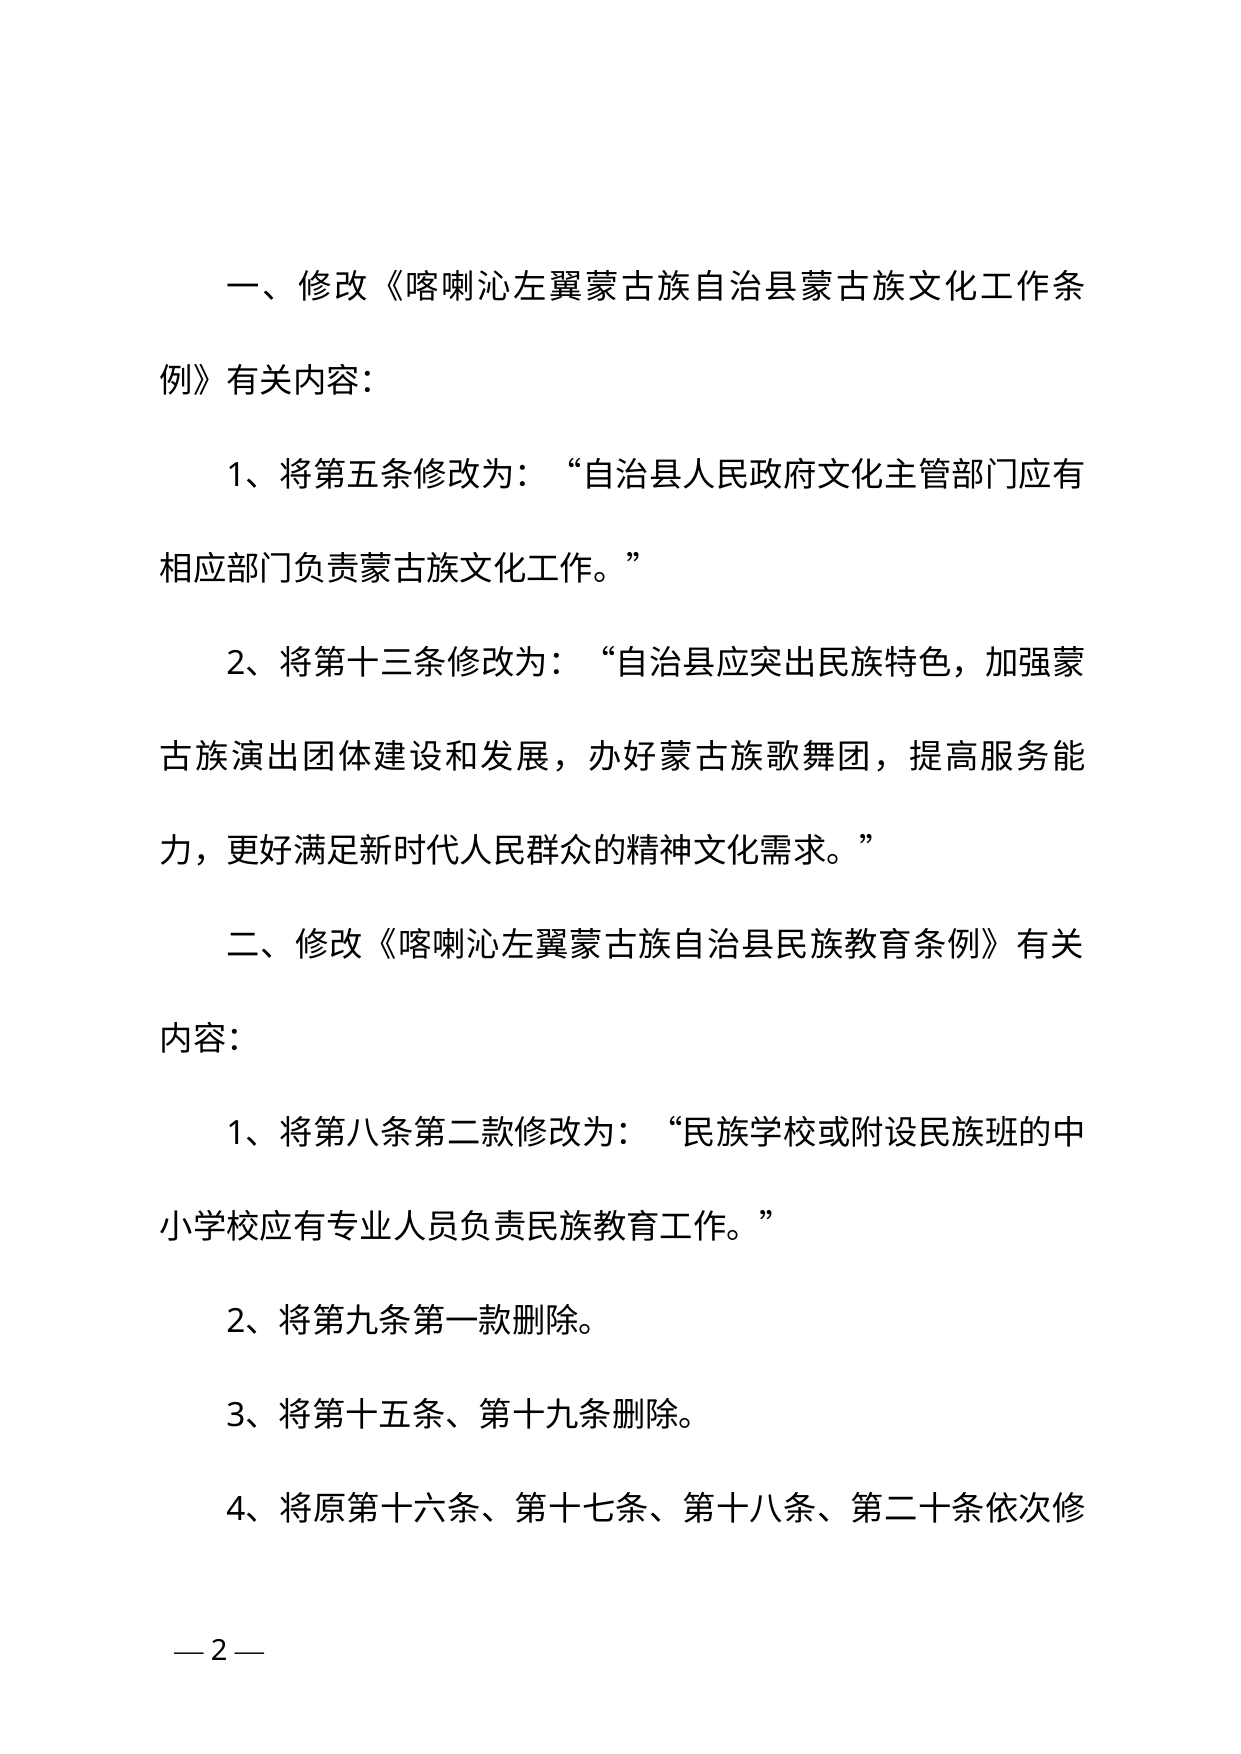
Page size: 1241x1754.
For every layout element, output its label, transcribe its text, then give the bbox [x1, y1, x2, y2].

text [159, 1458, 1087, 1552]
text 2、将第九条第一款删除。 [159, 1271, 1087, 1364]
text 2、将第十三条修改为：“自治县应突出民族特色，加强蒙古族演出团体建设和发展，办好蒙古族歌舞团，提高服务能力，更好满足新时代人民群众的精神文化需求。” [159, 613, 1087, 895]
text 3、将第十五条、第十九条删除。 [159, 1364, 1087, 1458]
text 二、修改《喀喇沁左翼蒙古族自治县民族教育条例》有关内容： [159, 895, 1087, 1083]
text 1、将第五条修改为：“自治县人民政府文化主管部门应有相应部门负责蒙古族文化工作。” [159, 425, 1087, 613]
text 一、修改《喀喇沁左翼蒙古族自治县蒙古族文化工作条例》有关内容： [159, 237, 1087, 425]
text 1、将第八条第二款修改为：“民族学校或附设民族班的中小学校应有专业人员负责民族教育工作。” [159, 1083, 1087, 1271]
